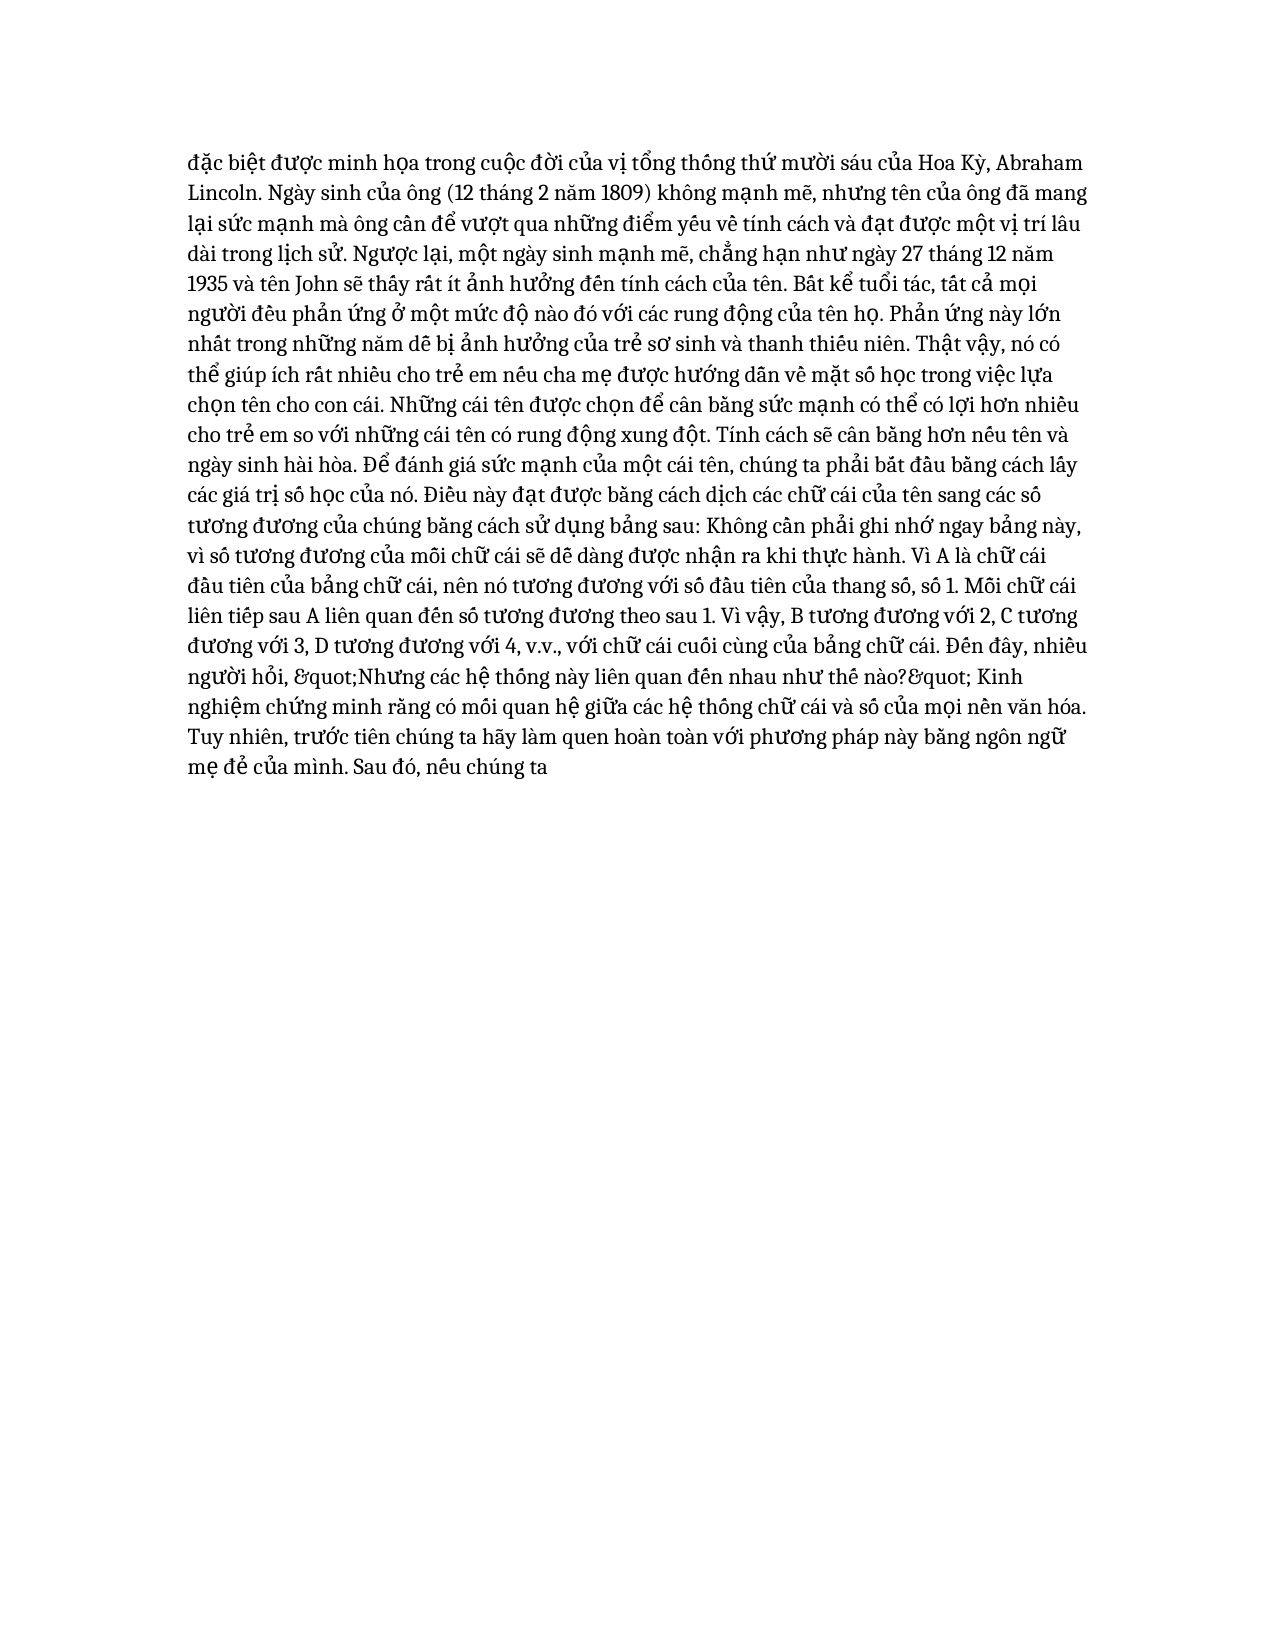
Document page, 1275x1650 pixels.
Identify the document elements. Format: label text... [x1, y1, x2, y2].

text đặc biệt được minh họa trong cuộc đời của vị tổng thống thứ mười sáu của Hoa Kỳ, Abraham Lincoln. Ngày sinh của ông (12 tháng 2 năm 1809) không mạnh mẽ, nhưng tên của ông đã mang lại sức mạnh mà ông cần để vượt qua những điểm yếu về tính cách và đạt được một vị trí lâu dài trong lịch sử. Ngược lại, một ngày sinh mạnh mẽ, chẳng hạn như ngày 27 tháng 12 năm 1935 và tên John sẽ thấy rất ít ảnh hưởng đến tính cách của tên. Bất kể tuổi tác, tất cả mọi người đều phản ứng ở một mức độ nào đó với các rung động của tên họ. Phản ứng này lớn nhất trong những năm dễ bị ảnh hưởng của trẻ sơ sinh và thanh thiếu niên. Thật vậy, nó có thể giúp ích rất nhiều cho trẻ em nếu cha mẹ được hướng dẫn về mặt số học trong việc lựa chọn tên cho con cái. Những cái tên được chọn để cân bằng sức mạnh có thể có lợi hơn nhiều cho trẻ em so với những cái tên có rung động xung đột. Tính cách sẽ cân bằng hơn nếu tên và ngày sinh hài hòa. Để đánh giá sức mạnh của một cái tên, chúng ta phải bắt đầu bằng cách lấy các giá trị số học của nó. Điều này đạt được bằng cách dịch các chữ cái của tên sang các số tương đương của chúng bằng cách sử dụng bảng sau: Không cần phải ghi nhớ ngay bảng này, vì số tương đương của mỗi chữ cái sẽ dễ dàng được nhận ra khi thực hành. Vì A là chữ cái đầu tiên của bảng chữ cái, nên nó tương đương với số đầu tiên của thang số, số 1. Mỗi chữ cái liên tiếp sau A liên quan đến số tương đương theo sau 1. Vì vậy, B tương đương với 2, C tương đương với 3, D tương đương với 4, v.v., với chữ cái cuối cùng của bảng chữ cái. Đến đây, nhiều người hỏi, &quot;Nhưng các hệ thống này liên quan đến nhau như thế nào?&quot; Kinh nghiệm chứng minh rằng có mối quan hệ giữa các hệ thống chữ cái và số của mọi nền văn hóa. Tuy nhiên, trước tiên chúng ta hãy làm quen hoàn toàn với phương pháp này bằng ngôn ngữ mẹ đẻ của mình. Sau đó, nếu chúng ta [187, 150, 1087, 781]
